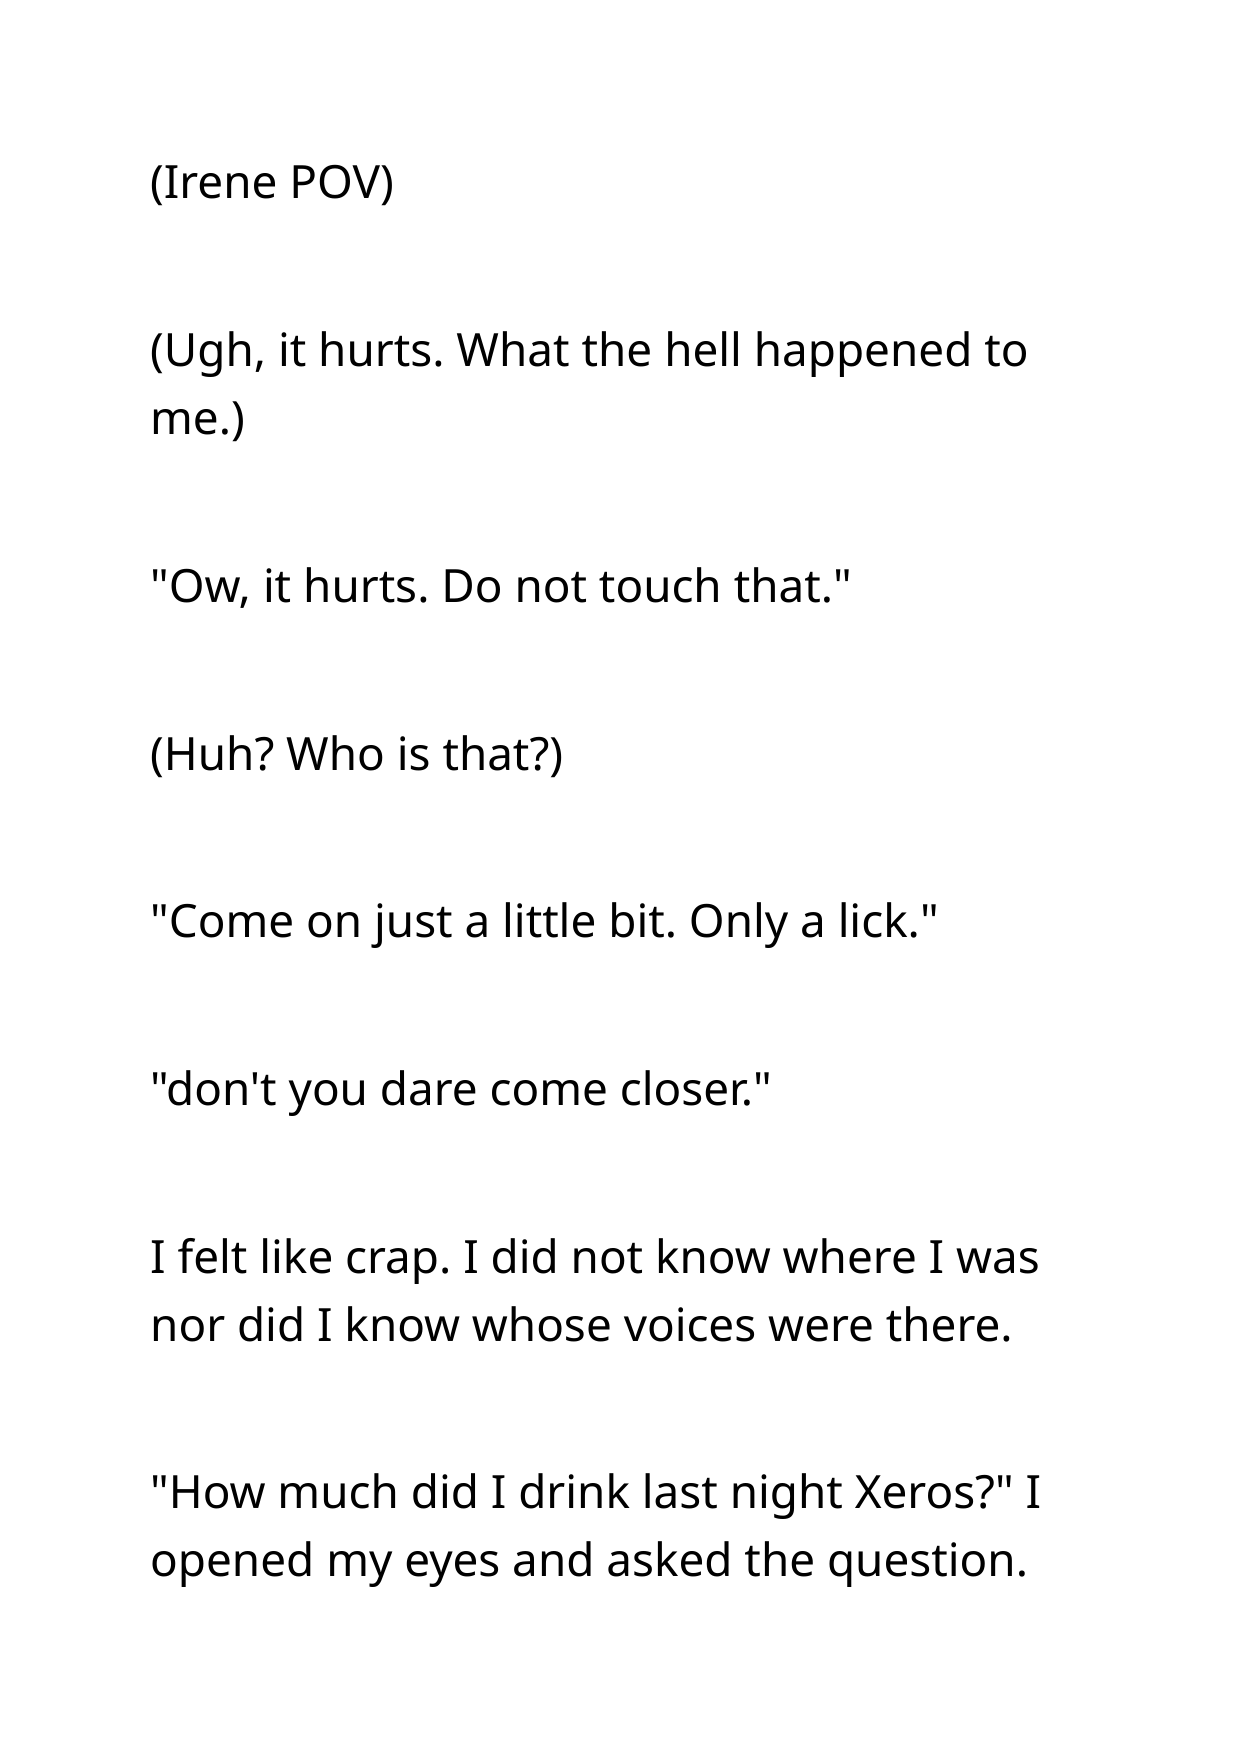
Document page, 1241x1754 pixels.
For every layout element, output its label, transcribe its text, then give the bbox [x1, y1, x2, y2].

text "Ow, it hurts. Do not touch that." [150, 553, 1090, 616]
text "don't you dare come closer." [150, 1057, 1090, 1119]
text (Huh? Who is that?) [150, 721, 1090, 783]
text (Ugh, it hurts. What the hell happened to me.) [150, 318, 1090, 448]
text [150, 1460, 1090, 1590]
text I felt like crap. I did not know where I was nor did I know whose voices were there. [150, 1225, 1090, 1354]
text (Irene POV) [150, 150, 1090, 212]
text "Come on just a little bit. Only a lick." [150, 889, 1090, 951]
